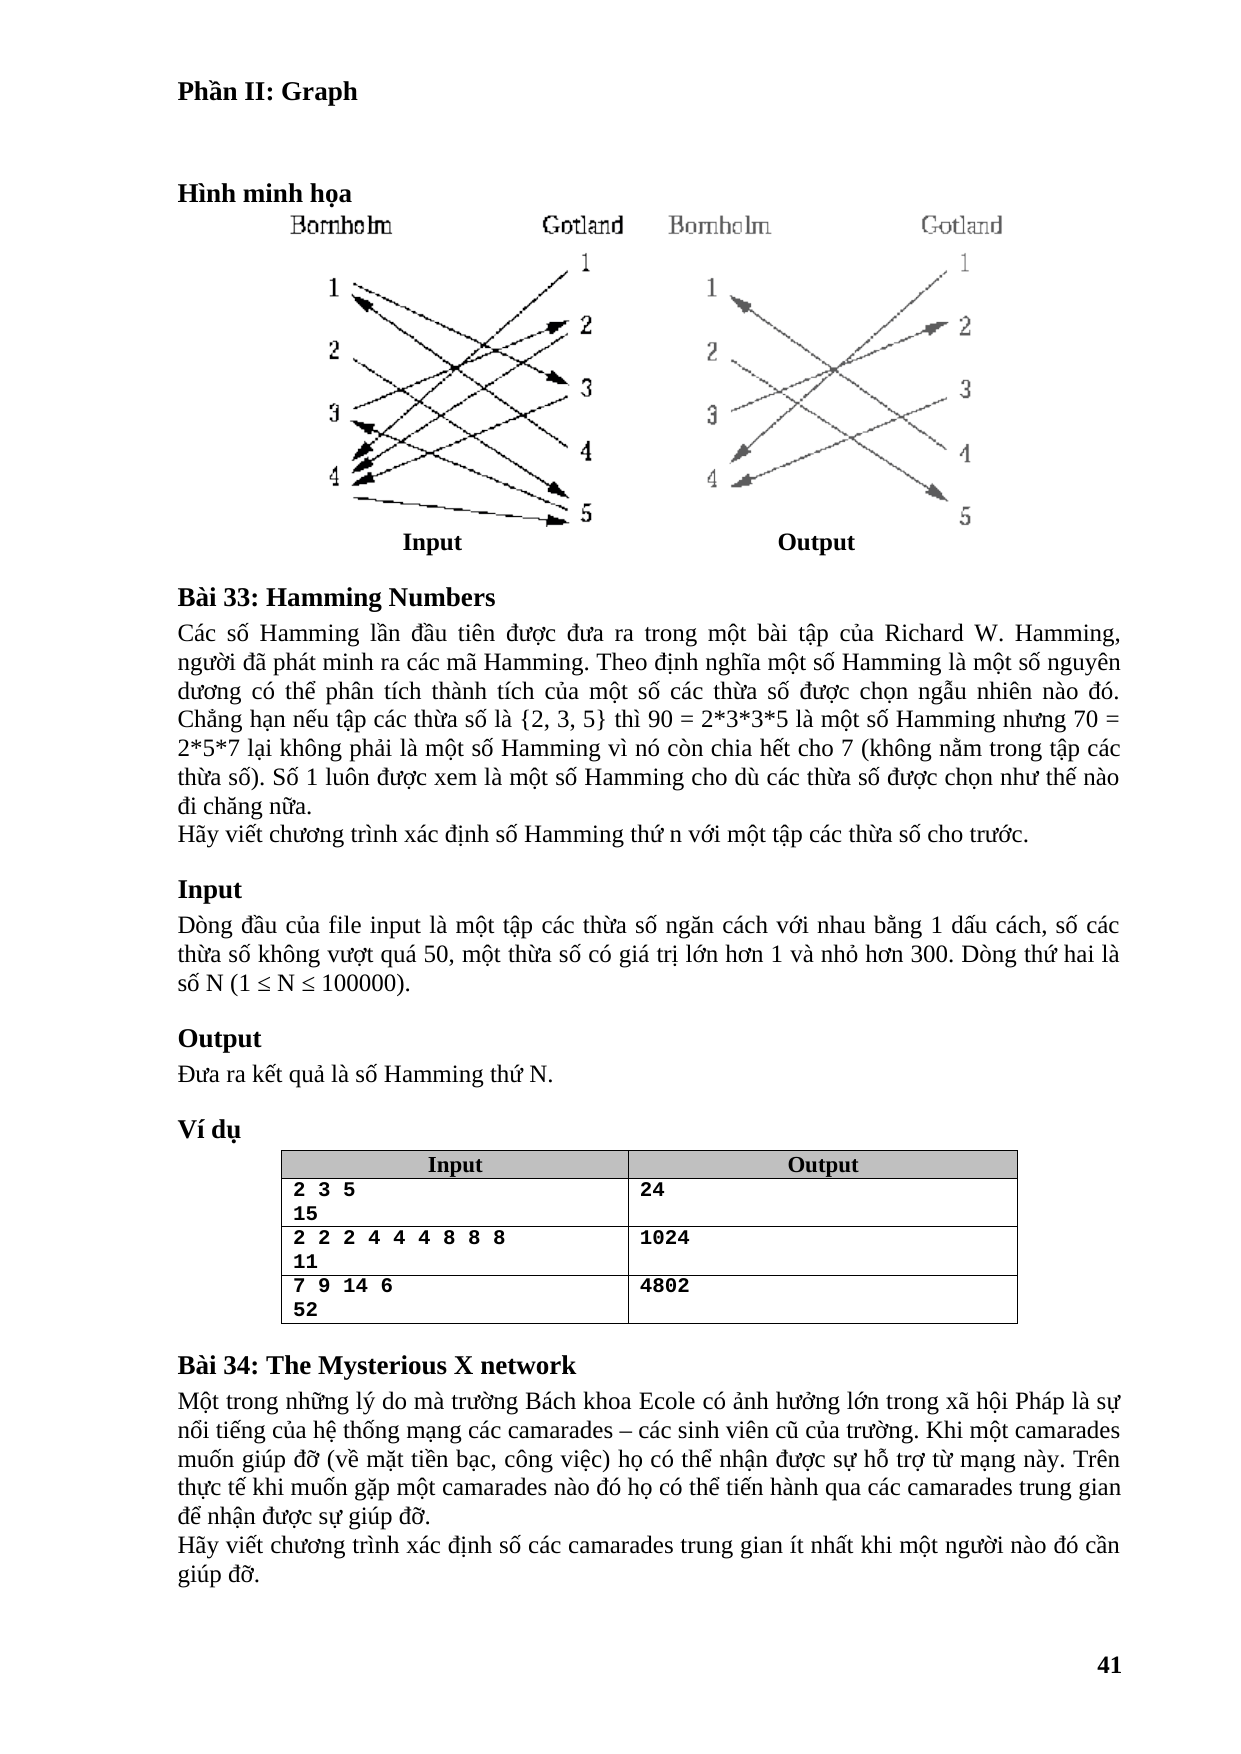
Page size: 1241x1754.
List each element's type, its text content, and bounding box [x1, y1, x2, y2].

picture [289, 214, 630, 527]
subtitle Hình minh họa [177, 177, 1122, 208]
text Hãy viết chương trình xác định số Hamming thứ n với một tập các thừa số cho trước. [177, 819, 1122, 848]
text Input Output [177, 527, 1122, 556]
picture [667, 214, 1010, 527]
subtitle Output [177, 1022, 1122, 1053]
subtitle Bài 33: Hamming Numbers [177, 581, 1122, 612]
text Đưa ra kết quả là số Hamming thứ N. [177, 1059, 1122, 1088]
subtitle Ví dụ [177, 1113, 1122, 1144]
text Dòng đầu của file input là một tập các thừa số ngăn cách với nhau bằng 1 dấu cách, số các thừa số không vượt quá 50, một thừa số có giá trị lớn hơn 1 và nhỏ hơn 300. Dòng thứ hai là số N (1 ≤ N ≤ 100000). [177, 911, 1122, 997]
table_cell 24 [629, 1179, 1017, 1226]
table_cell 1024 [629, 1227, 1017, 1274]
table_cell 2 3 5 15 [282, 1179, 628, 1226]
table_cell 2 2 2 4 4 4 8 8 8 11 [282, 1227, 628, 1274]
text Các số Hamming lần đầu tiên được đưa ra trong một bài tập của Richard W. Hamming, người đã phát minh ra các mã Hamming. Theo định nghĩa một số Hamming là một số nguyên dương có thể phân tích thành tích của một số các thừa số được chọn ngẫu nhiên nào đó. Chẳng hạn nếu tập các thừa số là {2, 3, 5} thì 90 = 2*3*3*5 là một số Hamming nhưng 70 = 2*5*7 lại không phải là một số Hamming vì nó còn chia hết cho 7 (không nằm trong tập các thừa số). Số 1 luôn được xem là một số Hamming cho dù các thừa số được chọn như thế nào đi chăng nữa. [177, 618, 1122, 819]
text Một trong những lý do mà trường Bách khoa Ecole có ảnh hưởng lớn trong xã hội Pháp là sự nổi tiếng của hệ thống mạng các camarades – các sinh viên cũ của trường. Khi một camarades muốn giúp đỡ (về mặt tiền bạc, công việc) họ có thể nhận được sự hỗ trợ từ mạng này. Trên thực tế khi muốn gặp một camarades nào đó họ có thể tiến hành qua các camarades trung gian để nhận được sự giúp đỡ. [177, 1386, 1122, 1530]
table_header Output [629, 1151, 1017, 1178]
table_cell 7 9 14 6 52 [282, 1276, 628, 1323]
table_header Input [282, 1151, 628, 1178]
subtitle Bài 34: The Mysterious X network [177, 1349, 1122, 1380]
table_cell 4802 [629, 1276, 1017, 1323]
text Hãy viết chương trình xác định số các camarades trung gian ít nhất khi một người nào đó cần giúp đỡ. [177, 1530, 1122, 1587]
subtitle Input [177, 873, 1122, 904]
